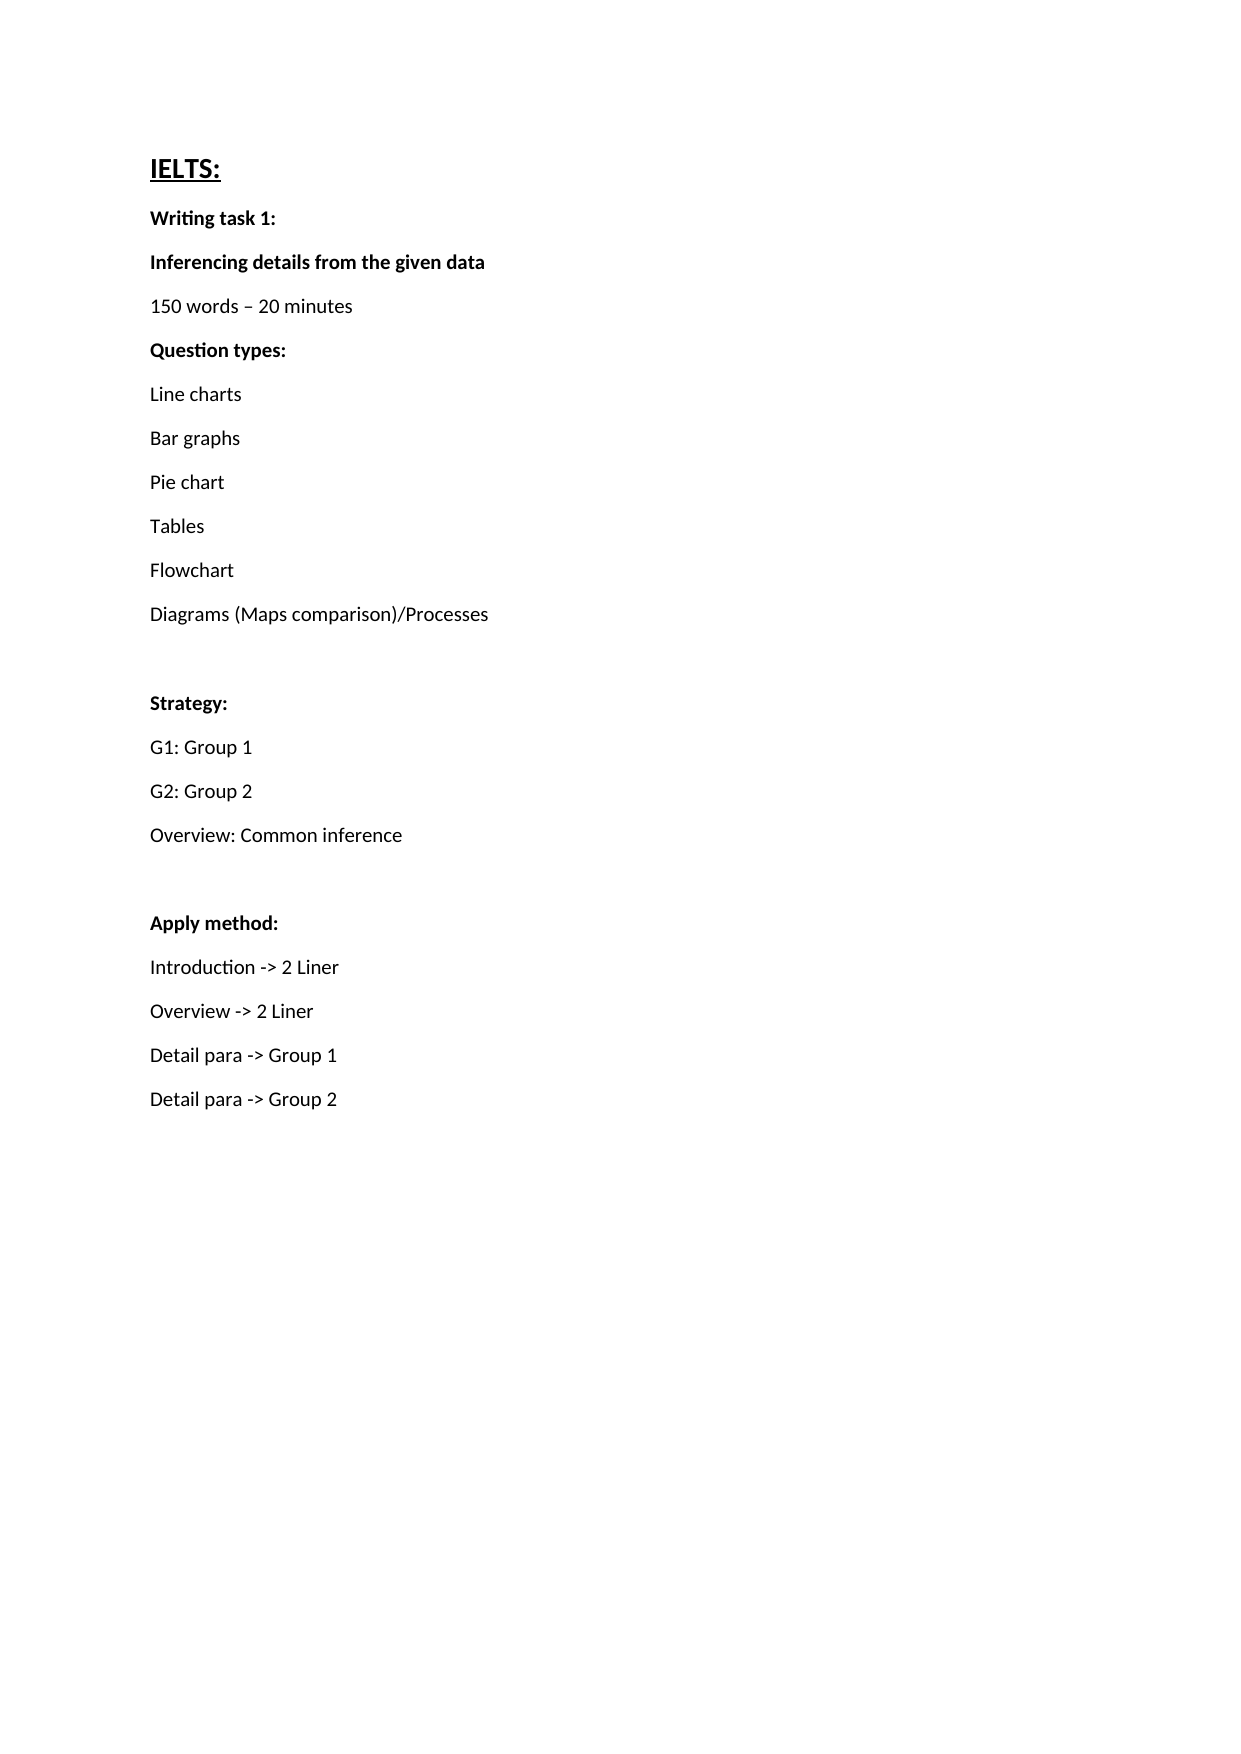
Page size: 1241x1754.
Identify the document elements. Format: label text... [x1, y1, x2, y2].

text G2: Group 2 [150, 778, 1090, 803]
text Tables [150, 513, 1090, 539]
text Pie chart [150, 469, 1090, 495]
text Question types: [150, 337, 1090, 363]
text Inferencing details from the given data [150, 249, 1090, 274]
text 150 words – 20 minutes [150, 293, 1090, 319]
text Flowchart [150, 558, 1090, 583]
text Bar graphs [150, 425, 1090, 451]
text Overview: Common inference [150, 822, 1090, 847]
text Introduction -> 2 Liner [150, 954, 1090, 979]
text G1: Group 1 [150, 734, 1090, 759]
text Detail para -> Group 1 [150, 1042, 1090, 1068]
text Overview -> 2 Liner [150, 998, 1090, 1024]
text IELTS: [150, 150, 1090, 186]
text Diagrams (Maps comparison)/Processes [150, 602, 1090, 627]
text Line charts [150, 381, 1090, 407]
text Writing task 1: [150, 205, 1090, 231]
text Apply method: [150, 910, 1090, 936]
text Detail para -> Group 2 [150, 1086, 1090, 1112]
text Strategy: [150, 690, 1090, 715]
